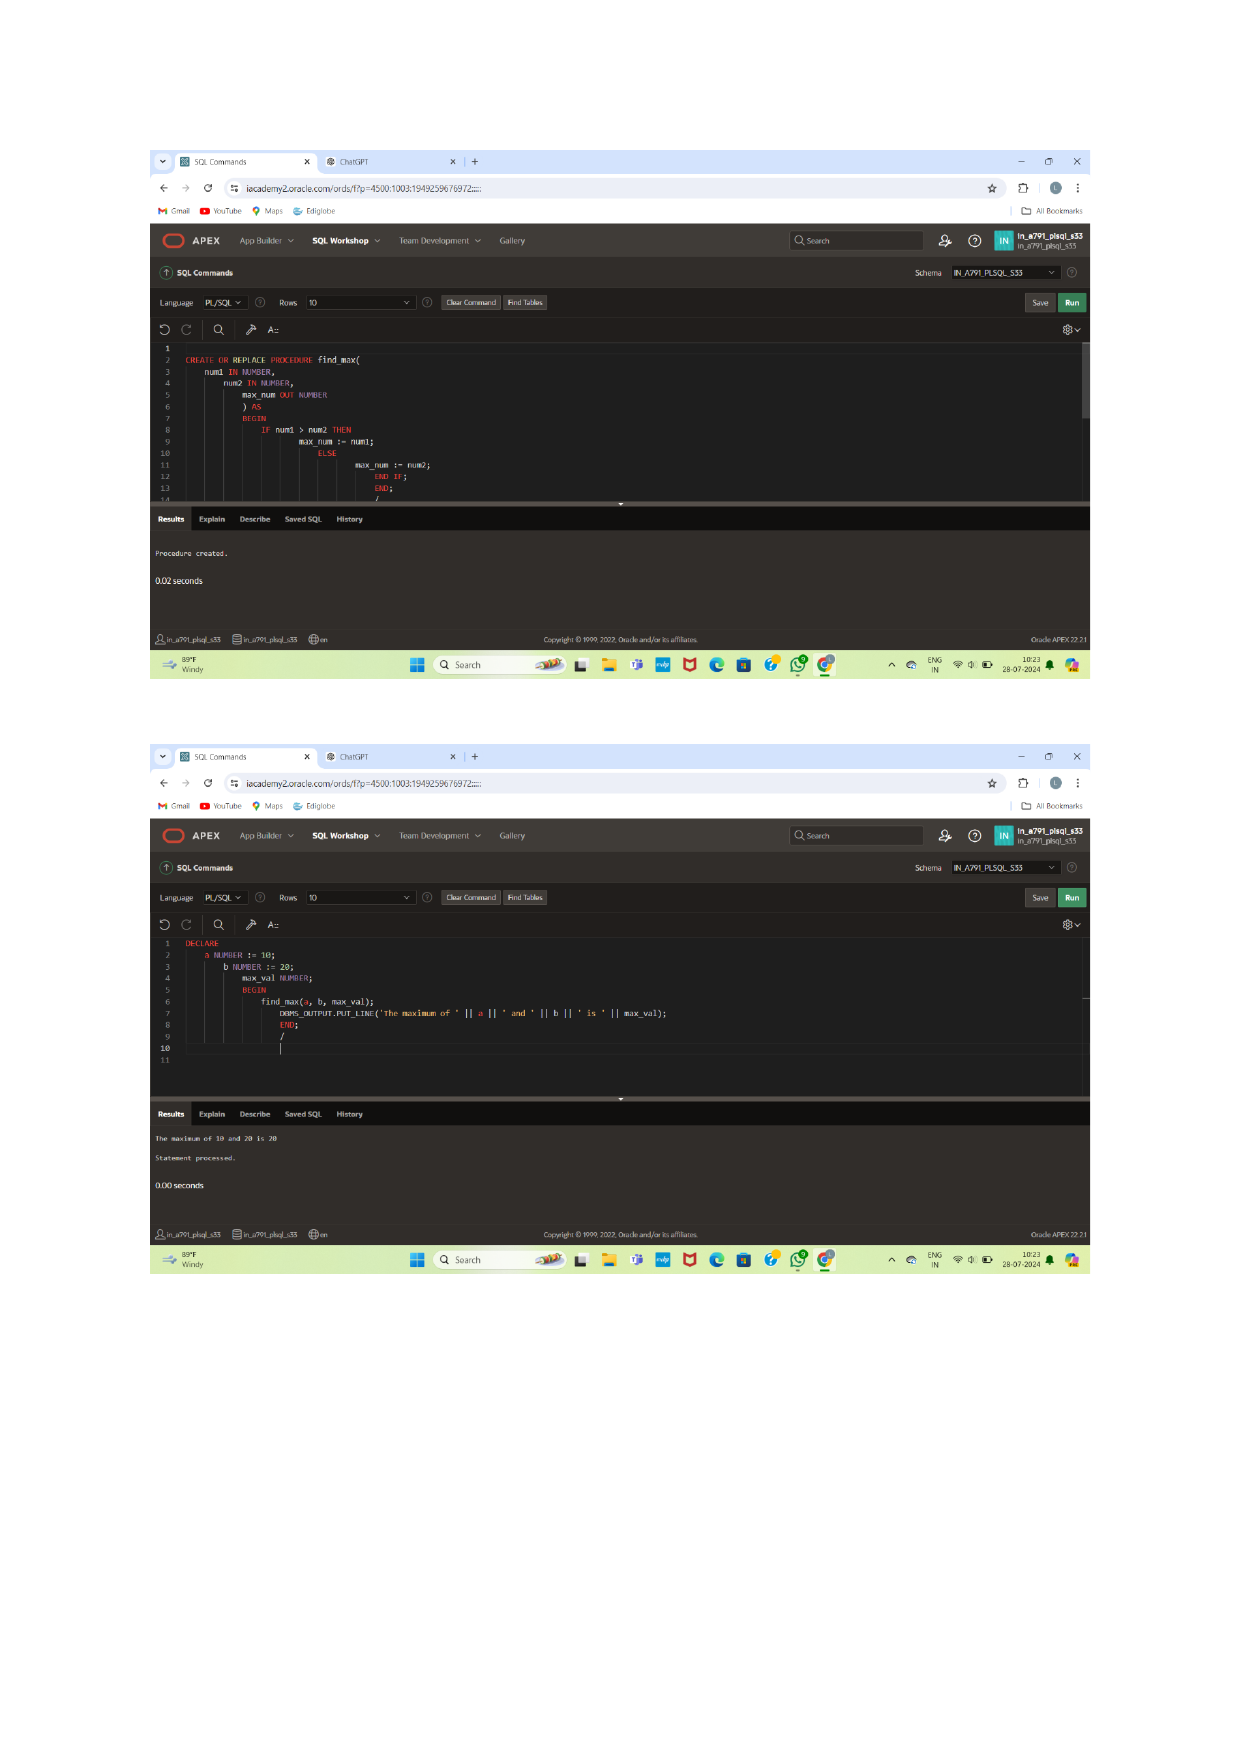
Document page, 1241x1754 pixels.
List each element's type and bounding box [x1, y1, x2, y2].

picture [150, 150, 1091, 679]
picture [150, 744, 1091, 1274]
